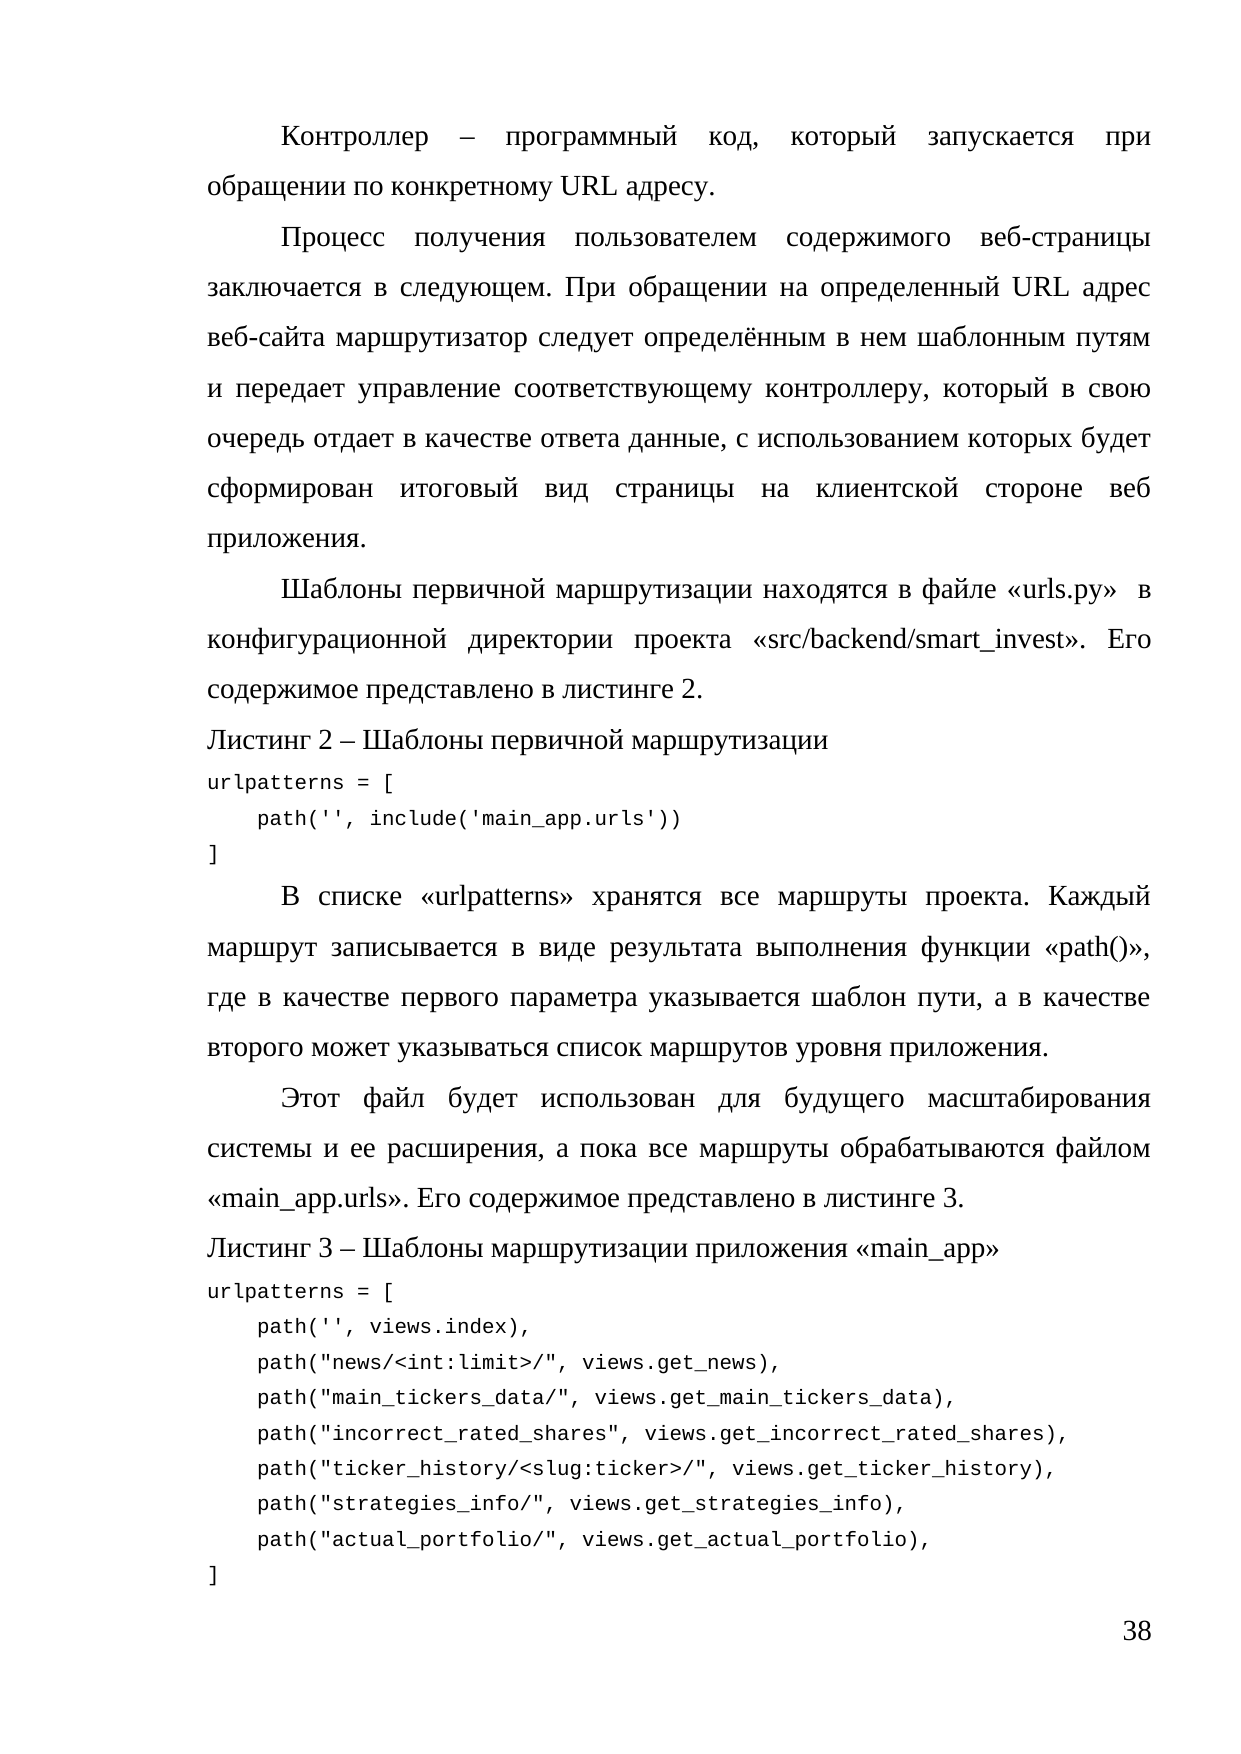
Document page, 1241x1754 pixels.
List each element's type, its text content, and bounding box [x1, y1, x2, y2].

text Этот файл будет использован для будущего масштабирования системы и ее расширения, а пока все маршруты обрабатываются файлом «main_app.urls». Его содержимое представлено в листинге 3. [207, 1080, 1152, 1214]
text Шаблоны первичной маршрутизации находятся в файле «urls.py» в конфигурационной директории проекта «src/backend/smart_invest». Его содержимое представлено в листинге 2. [207, 571, 1152, 705]
text Контроллер – программный код, который запускается при обращении по конкретному URL адресу. [207, 118, 1152, 202]
text Листинг 3 – Шаблоны маршрутизации приложения «main_app» [207, 1231, 1152, 1264]
text Листинг 2 – Шаблоны первичной маршрутизации [207, 722, 1152, 755]
text Процесс получения пользователем содержимого веб-страницы заключается в следующем. При обращении на определенный URL адрес веб-сайта маршрутизатор следует определённым в нем шаблонным путям и передает управление соответствующему контроллеру, который в свою очередь отдает в качестве ответа данные, с использованием которых будет сформирован итоговый вид страницы на клиентской стороне веб приложения. [207, 219, 1152, 554]
text urlpatterns = [ path('', include('main_app.urls')) ] [207, 772, 1152, 867]
text В списке «urlpatterns» хранятся все маршруты проекта. Каждый маршрут записывается в виде результата выполнения функции «path()», где в качестве первого параметра указывается шаблон пути, а в качестве второго может указываться список маршрутов уровня приложения. [207, 878, 1152, 1063]
text urlpatterns = [ path('', views.index), path("news/<int:limit>/", views.get_news), path("main_tickers_data/", views.get_main_tickers_data), path("incorrect_rated_shares", views.get_incorrect_rated_shares), path("ticker_history/<slug:ticker>/", views.get_ticker_history), path("strategies_info/", views.get_strategies_info), path("actual_portfolio/", views.get_actual_portfolio), ] [207, 1281, 1152, 1588]
